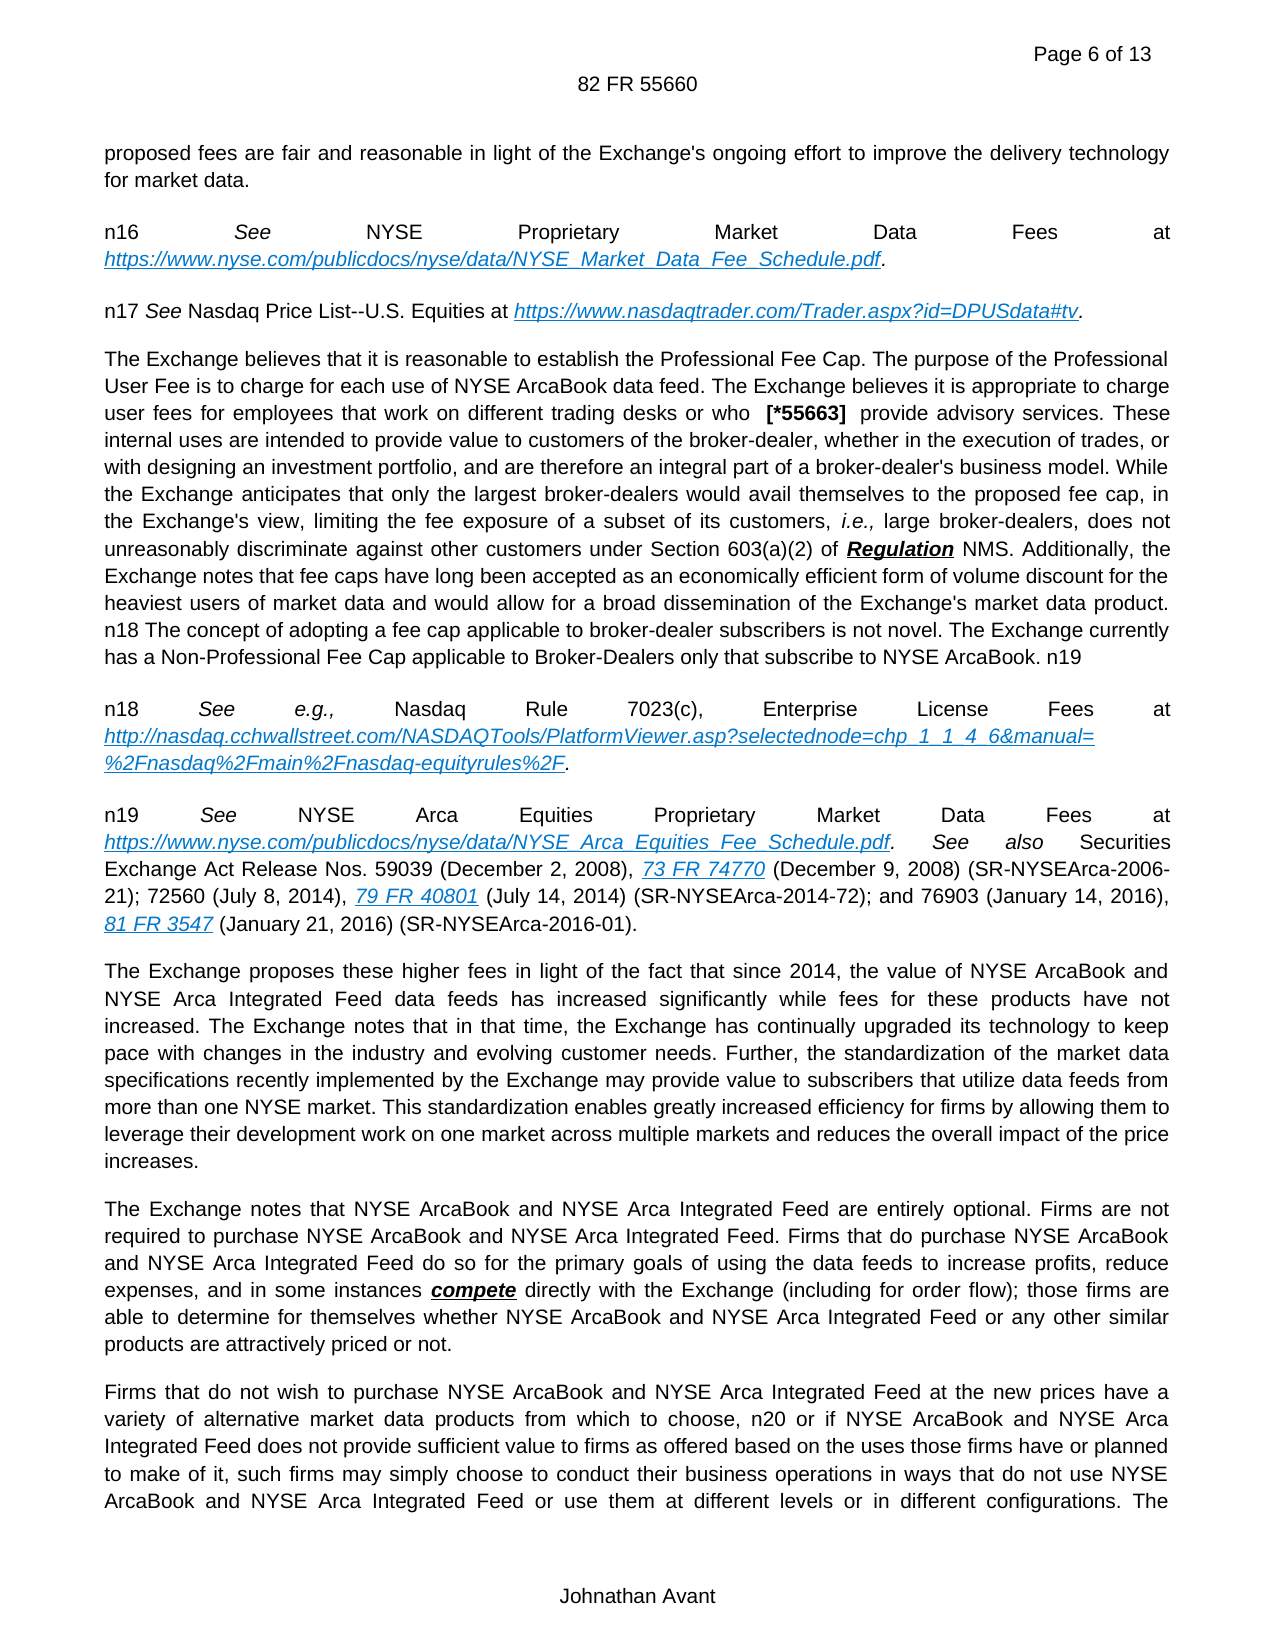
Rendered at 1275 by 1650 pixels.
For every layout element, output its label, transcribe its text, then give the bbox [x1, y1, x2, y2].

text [104, 1377, 1171, 1512]
text n16 See NYSE Proprietary Market Data Fees at https://www.nyse.com/publicdocs/nyse/data/NYSE_Market_Data_Fee_Schedule.pdf. [104, 217, 1171, 271]
text The Exchange believes that it is reasonable to establish the Professional Fee Cap. The purpose of the Professional User Fee is to charge for each use of NYSE ArcaBook data feed. The Exchange believes it is appropriate to charge user fees for employees that work on different trading desks or who [*55663] provide advisory services. These internal uses are intended to provide value to customers of the broker-dealer, whether in the execution of trades, or with designing an investment portfolio, and are therefore an integral part of a broker-dealer's business model. While the Exchange anticipates that only the largest broker-dealers would avail themselves to the proposed fee cap, in the Exchange's view, limiting the fee exposure of a subset of its customers, i.e., large broker-dealers, does not unreasonably discriminate against other customers under Section 603(a)(2) of Regulation NMS. Additionally, the Exchange notes that fee caps have long been accepted as an economically efficient form of volume discount for the heaviest users of market data and would allow for a broad dissemination of the Exchange's market data product. n18 The concept of adopting a fee cap applicable to broker-dealer subscribers is not novel. The Exchange currently has a Non-Professional Fee Cap applicable to Broker-Dealers only that subscribe to NYSE ArcaBook. n19 [104, 344, 1171, 669]
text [104, 137, 1171, 192]
text n17 See Nasdaq Price List--U.S. Equities at https://www.nasdaqtrader.com/Trader.aspx?id=DPUSdata#tv. [104, 296, 1171, 323]
text The Exchange notes that NYSE ArcaBook and NYSE Arca Integrated Feed are entirely optional. Firms are not required to purchase NYSE ArcaBook and NYSE Arca Integrated Feed. Firms that do purchase NYSE ArcaBook and NYSE Arca Integrated Feed do so for the primary goals of using the data feeds to increase profits, reduce expenses, and in some instances compete directly with the Exchange (including for order flow); those firms are able to determine for themselves whether NYSE ArcaBook and NYSE Arca Integrated Feed or any other similar products are attractively priced or not. [104, 1194, 1171, 1356]
text n18 See e.g., Nasdaq Rule 7023(c), Enterprise License Fees at http://nasdaq.cchwallstreet.com/NASDAQTools/PlatformViewer.asp?selectednode=chp_1_1_4_6&manual=%2Fnasdaq%2Fmain%2Fnasdaq-equityrules%2F. [104, 694, 1171, 775]
text The Exchange proposes these higher fees in light of the fact that since 2014, the value of NYSE ArcaBook and NYSE Arca Integrated Feed data feeds has increased significantly while fees for these products have not increased. The Exchange notes that in that time, the Exchange has continually upgraded its technology to keep pace with changes in the industry and evolving customer needs. Further, the standardization of the market data specifications recently implemented by the Exchange may provide value to subscribers that utilize data feeds from more than one NYSE market. This standardization enables greatly increased efficiency for firms by allowing them to leverage their development work on one market across multiple markets and reduces the overall impact of the price increases. [104, 956, 1171, 1173]
text n19 See NYSE Arca Equities Proprietary Market Data Fees at https://www.nyse.com/publicdocs/nyse/data/NYSE_Arca_Equities_Fee_Schedule.pdf. See also Securities Exchange Act Release Nos. 59039 (December 2, 2008), 73 FR 74770 (December 9, 2008) (SR-NYSEArca-2006-21); 72560 (July 8, 2014), 79 FR 40801 (July 14, 2014) (SR-NYSEArca-2014-72); and 76903 (January 14, 2016), 81 FR 3547 (January 21, 2016) (SR-NYSEArca-2016-01). [104, 800, 1171, 935]
